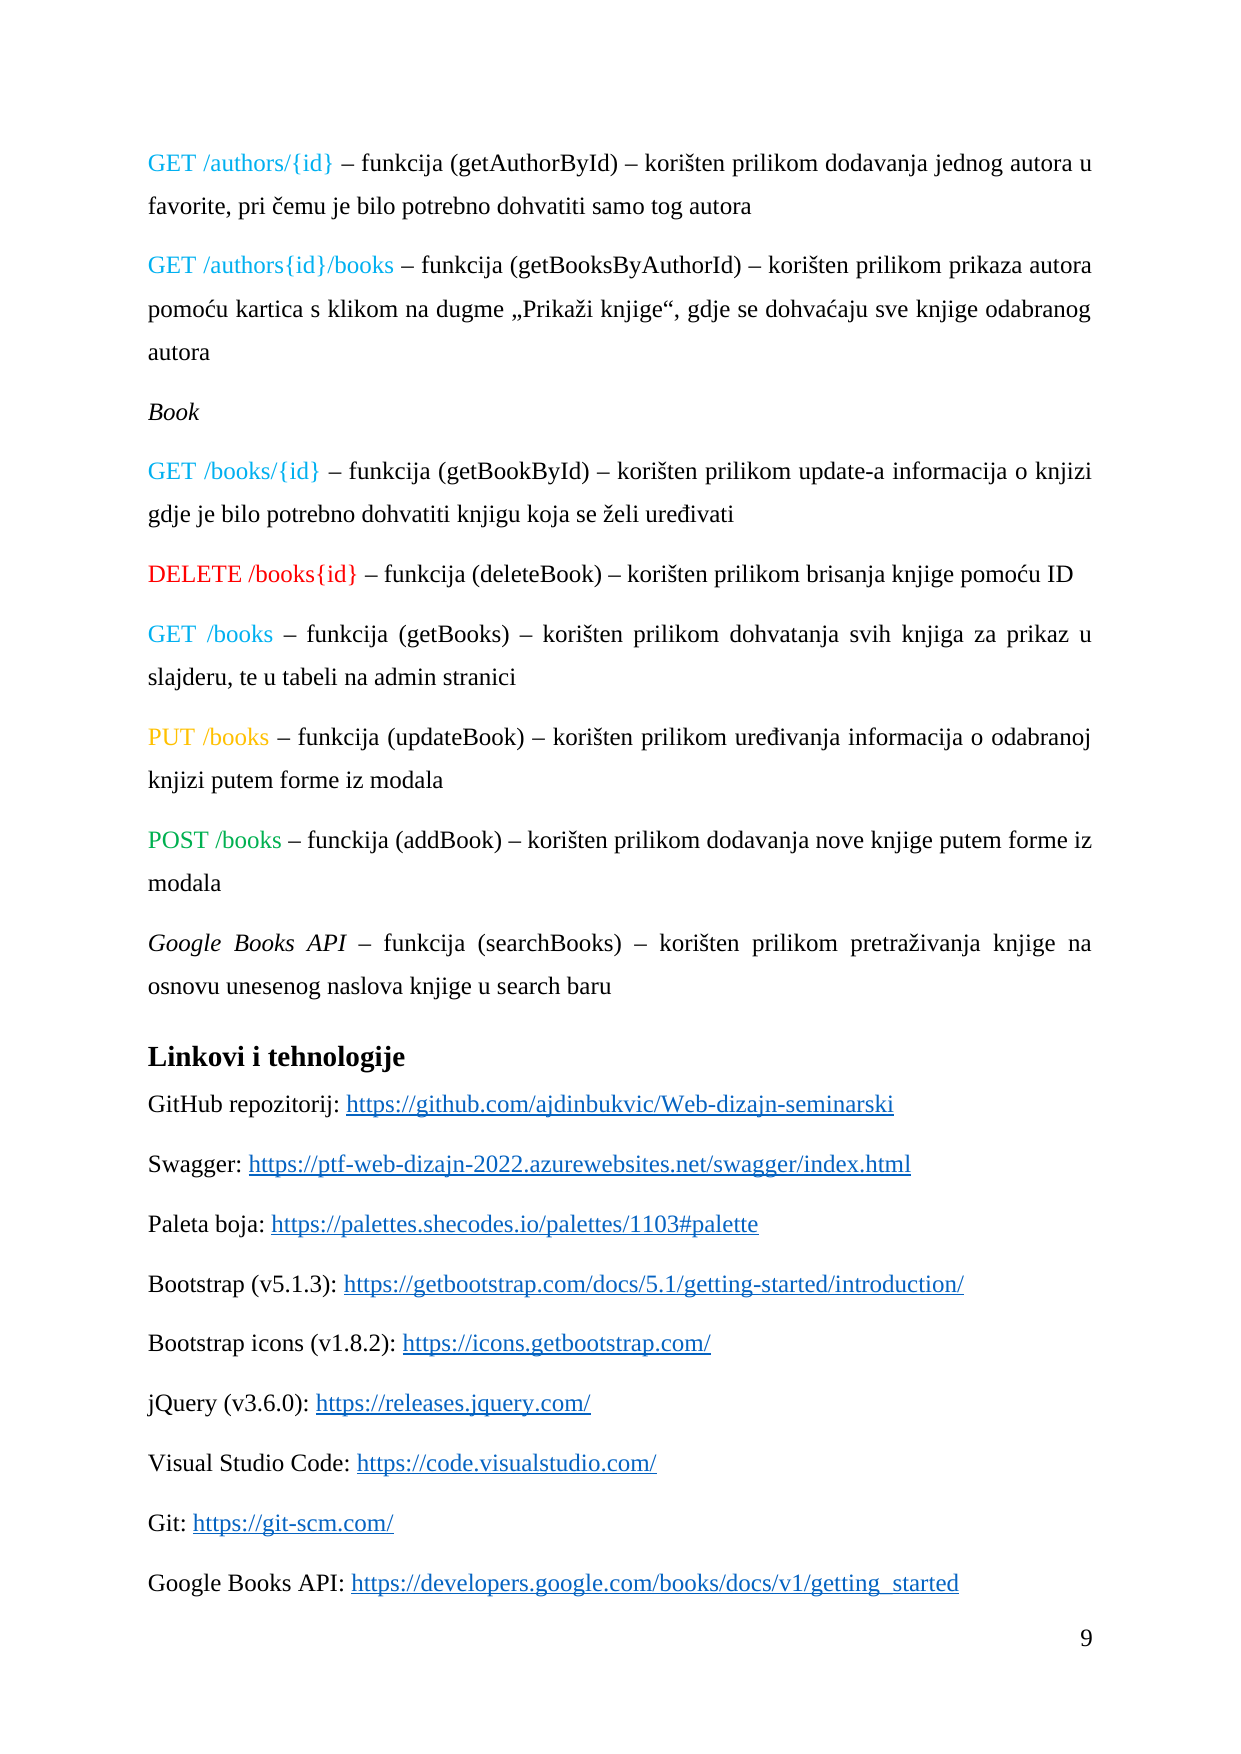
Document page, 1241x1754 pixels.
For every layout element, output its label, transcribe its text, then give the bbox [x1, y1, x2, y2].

text DELETE /books{id} – funkcija (deleteBook) – korišten prilikom brisanja knjige pomoću ID [148, 559, 1093, 588]
text POST /books – funckija (addBook) – korišten prilikom dodavanja nove knjige putem forme iz modala [148, 825, 1093, 897]
text Bootstrap (v5.1.3): https://getbootstrap.com/docs/5.1/getting-started/introduction/ [148, 1269, 1093, 1297]
text Bootstrap icons (v1.8.2): https://icons.getbootstrap.com/ [148, 1328, 1093, 1357]
text PUT /books – funkcija (updateBook) – korišten prilikom uređivanja informacija o odabranoj knjizi putem forme iz modala [148, 722, 1093, 794]
text jQuery (v3.6.0): https://releases.jquery.com/ [148, 1388, 1093, 1417]
text Book [148, 397, 1093, 425]
text GitHub repozitorij: https://github.com/ajdinbukvic/Web-dizajn-seminarski [148, 1089, 1093, 1118]
text Git: https://git-scm.com/ [148, 1508, 1093, 1537]
text Google Books API: https://developers.google.com/books/docs/v1/getting_started [148, 1568, 1093, 1596]
text Paleta boja: https://palettes.shecodes.io/palettes/1103#palette [148, 1209, 1093, 1238]
text Google Books API – funkcija (searchBooks) – korišten prilikom pretraživanja knjige na osnovu unesenog naslova knjige u search baru [148, 928, 1093, 1000]
text GET /books – funkcija (getBooks) – korišten prilikom dohvatanja svih knjiga za prikaz u slajderu, te u tabeli na admin stranici [148, 619, 1093, 691]
text GET /authors{id}/books – funkcija (getBooksByAuthorId) – korišten prilikom prikaza autora pomoću kartica s klikom na dugme „Prikaži knjige“, gdje se dohvaćaju sve knjige odabranog autora [148, 251, 1093, 366]
text Swagger: https://ptf-web-dizajn-2022.azurewebsites.net/swagger/index.html [148, 1149, 1093, 1178]
subtitle Linkovi i tehnologije [148, 1039, 1093, 1073]
text GET /authors/{id} – funkcija (getAuthorById) – korišten prilikom dodavanja jednog autora u favorite, pri čemu je bilo potrebno dohvatiti samo tog autora [148, 148, 1093, 219]
text GET /books/{id} – funkcija (getBookById) – korišten prilikom update-a informacija o knjizi gdje je bilo potrebno dohvatiti knjigu koja se želi uređivati [148, 456, 1093, 528]
text Visual Studio Code: https://code.visualstudio.com/ [148, 1448, 1093, 1477]
